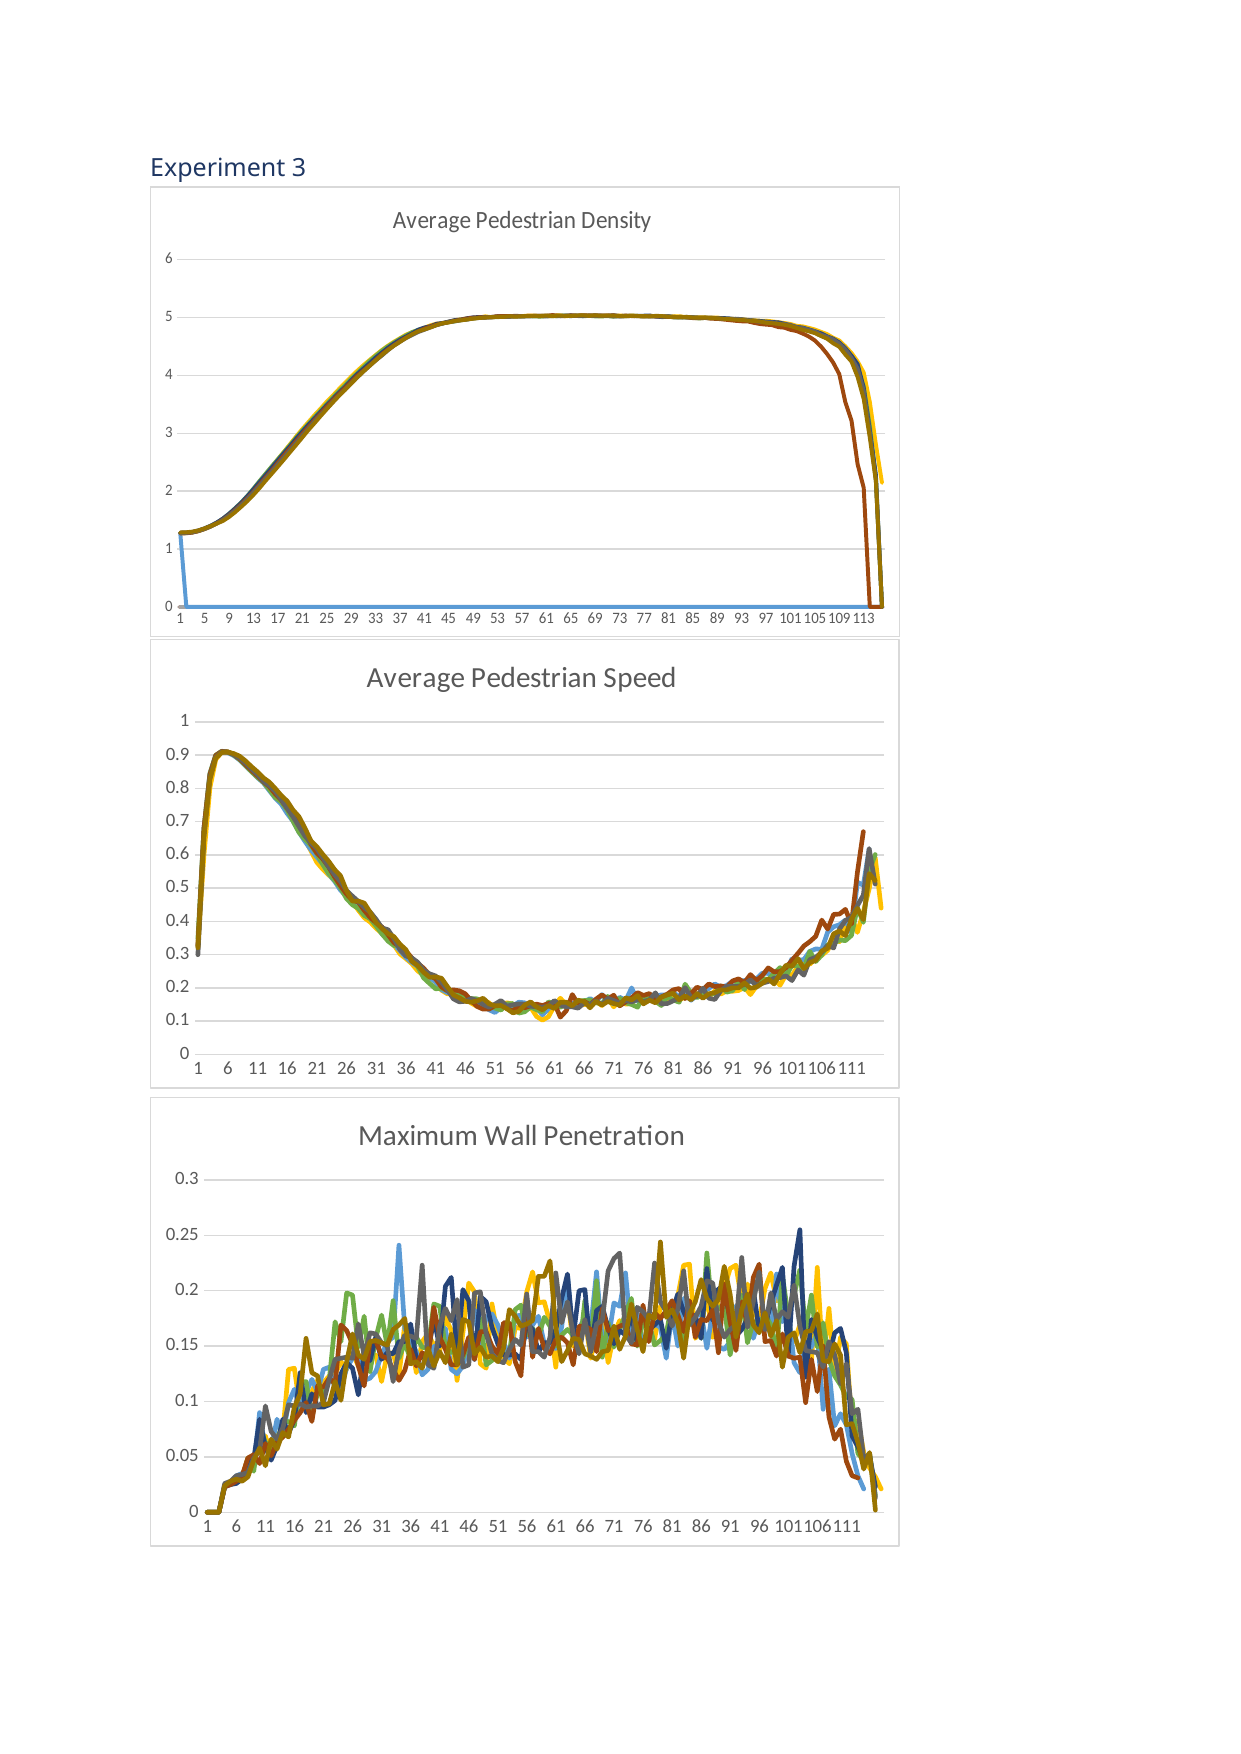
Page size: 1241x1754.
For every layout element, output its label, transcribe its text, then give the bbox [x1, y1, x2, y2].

subtitle Experiment 3 [150, 150, 1090, 184]
